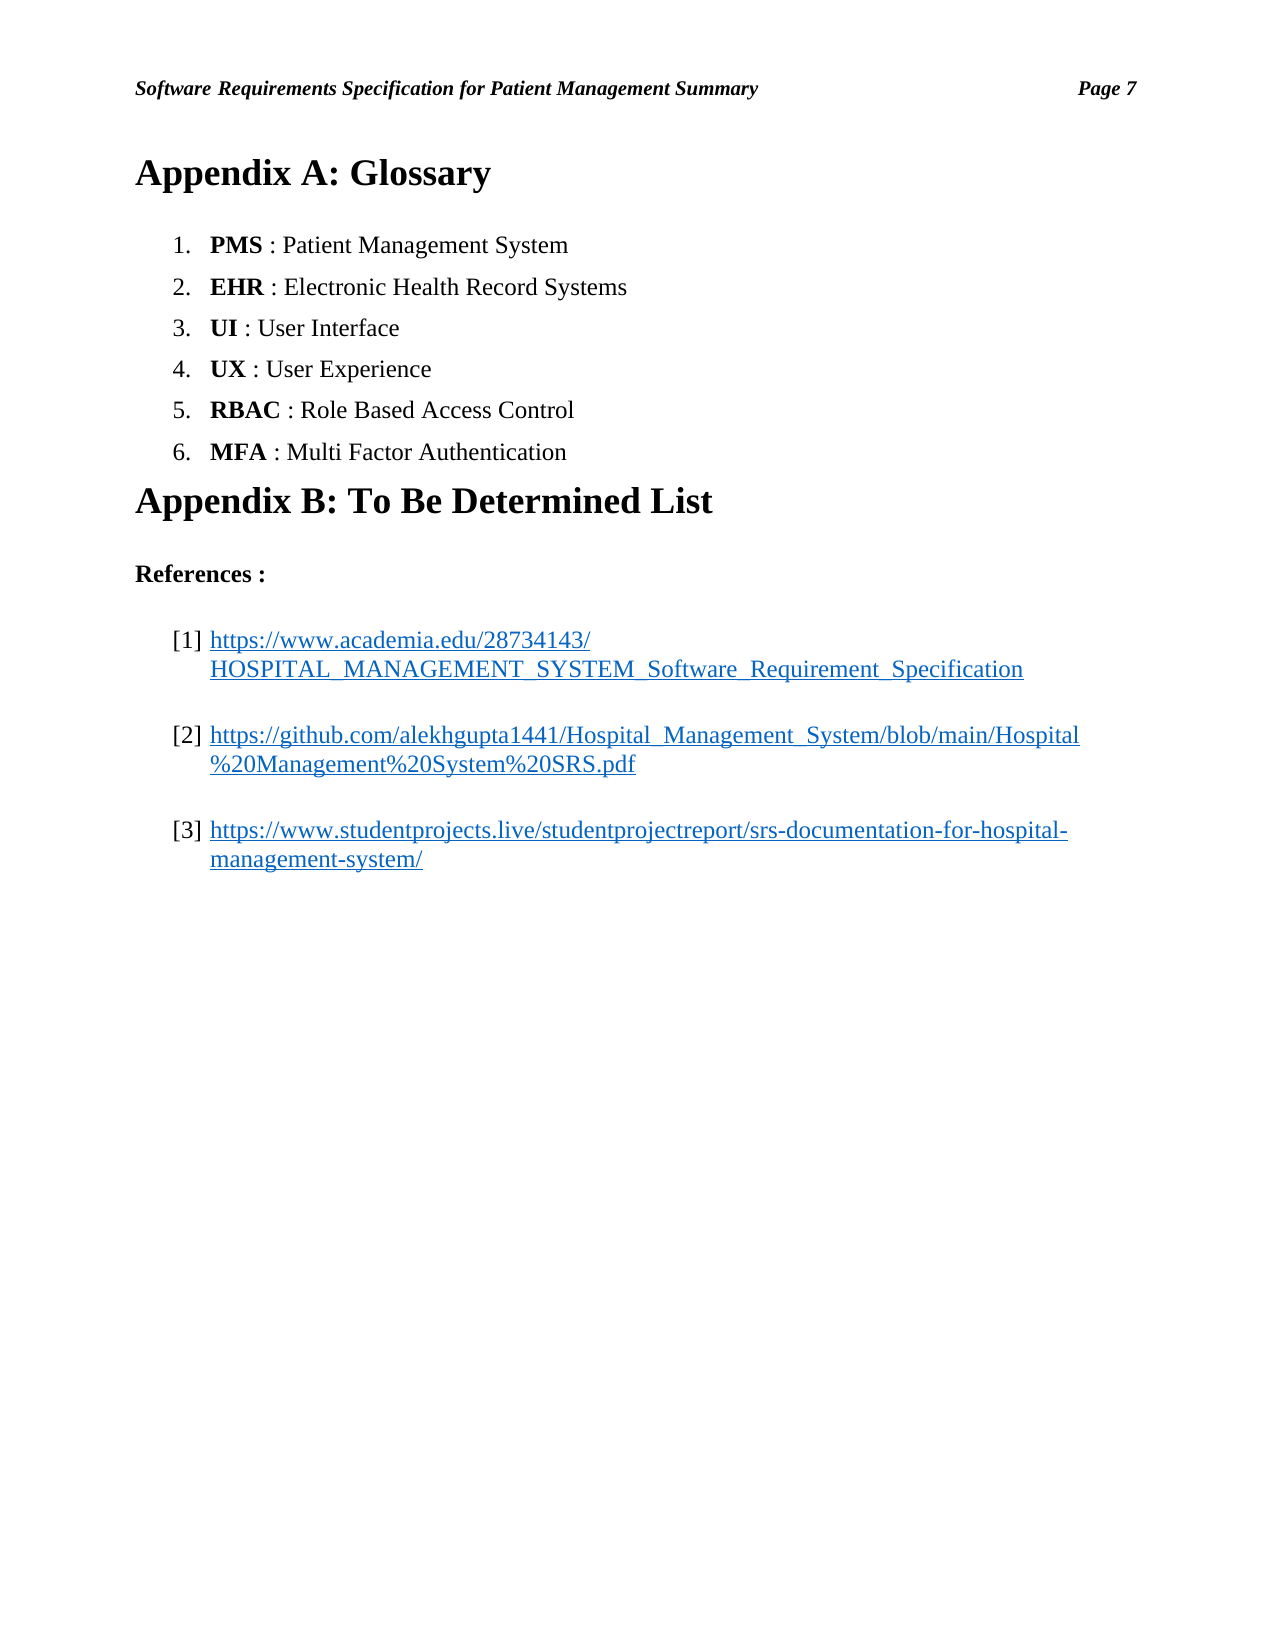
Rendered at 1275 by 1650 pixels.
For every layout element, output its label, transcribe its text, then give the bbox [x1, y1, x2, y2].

list EHR : Electronic Health Record Systems [172, 272, 1140, 301]
list RBAC : Role Based Access Control [172, 396, 1140, 424]
list UI : User Interface [172, 313, 1140, 342]
list https://www.academia.edu/28734143/HOSPITAL_MANAGEMENT_SYSTEM_Software_Requirement_Specification [172, 625, 1140, 682]
text References : [135, 559, 1140, 587]
text Appendix B: To Be Determined List [135, 478, 1140, 521]
list MFA : Multi Factor Authentication [172, 437, 1140, 466]
list UX : User Experience [172, 354, 1140, 383]
text Appendix A: Glossary [135, 150, 1140, 193]
list https://www.studentprojects.live/studentprojectreport/srs-documentation-for-hospital-management-system/ [172, 815, 1140, 872]
list PMS : Patient Management System [172, 231, 1140, 259]
list https://github.com/alekhgupta1441/Hospital_Management_System/blob/main/Hospital%20Management%20System%20SRS.pdf [172, 720, 1140, 777]
